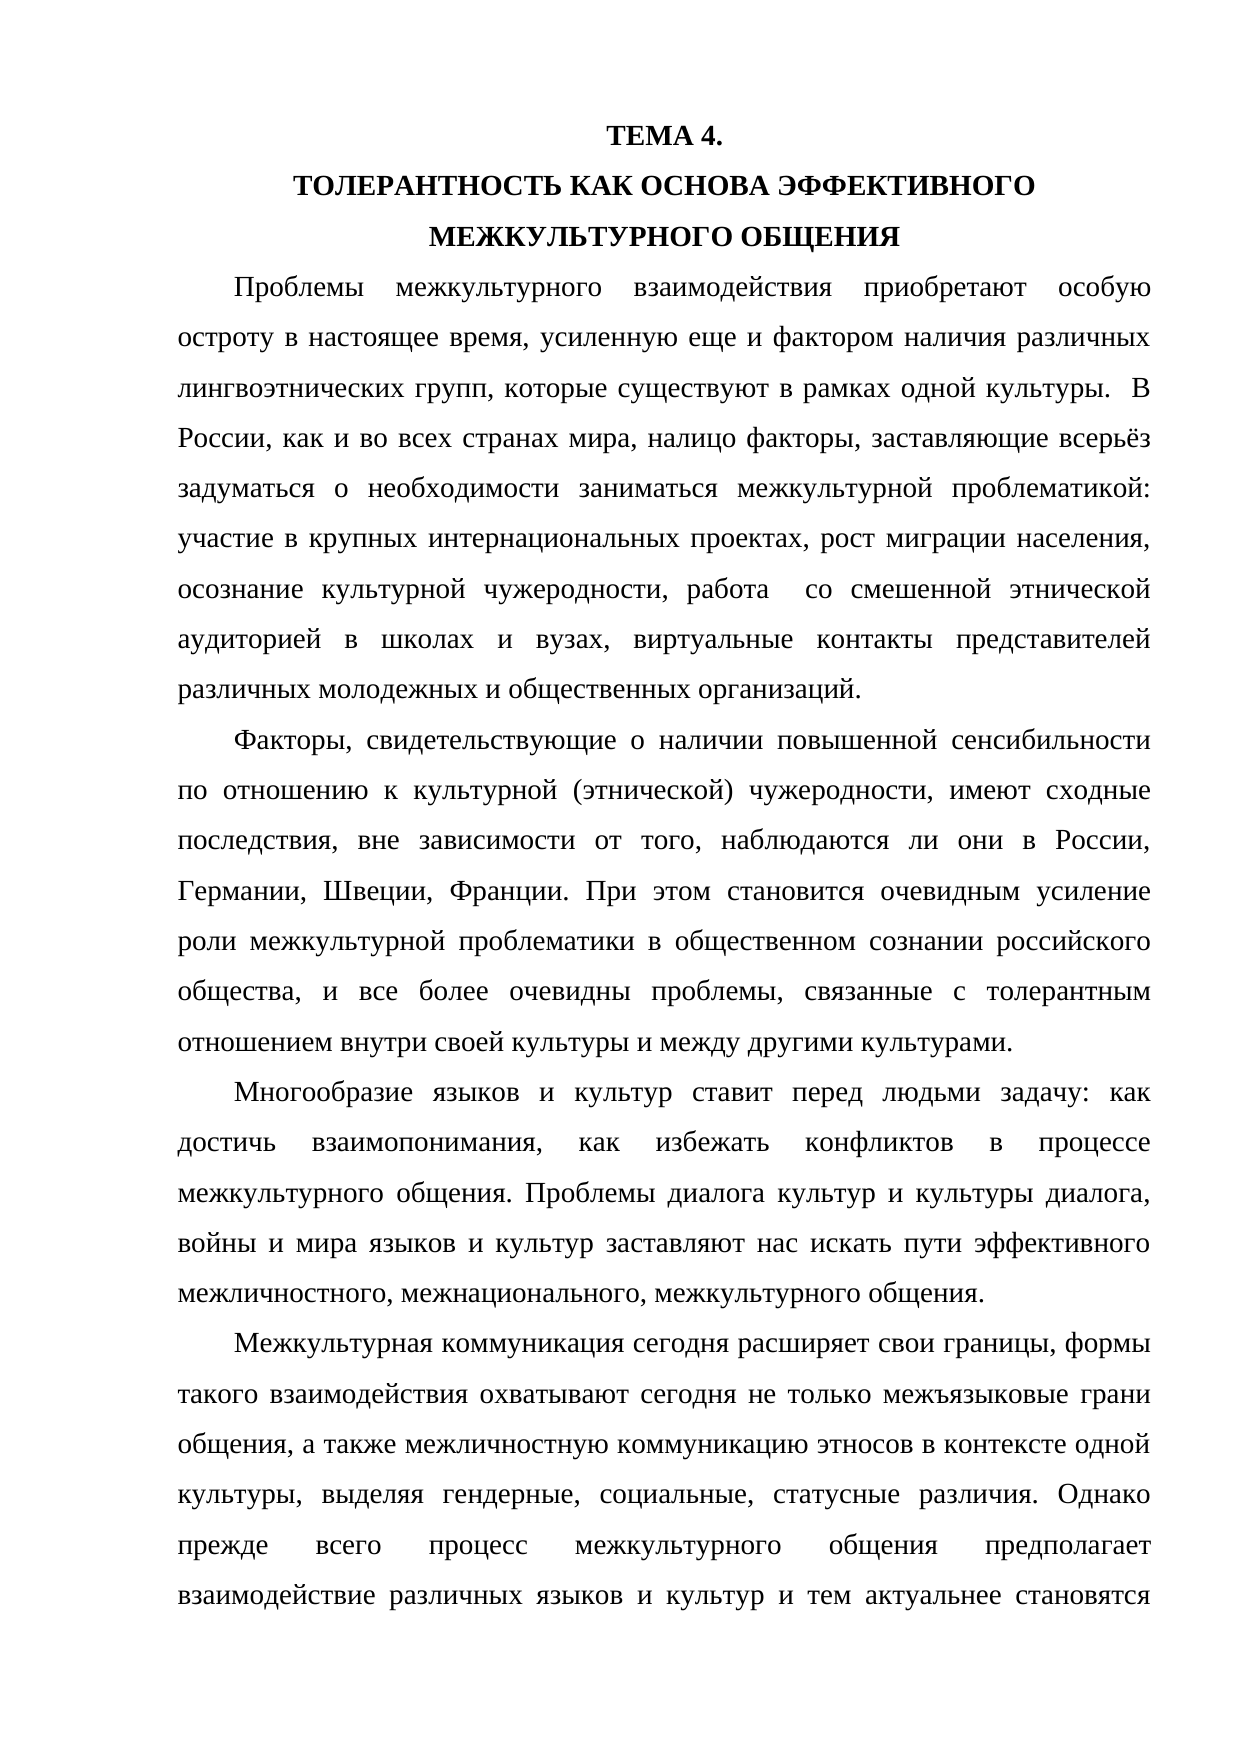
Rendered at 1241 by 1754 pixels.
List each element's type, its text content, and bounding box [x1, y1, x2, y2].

text ТЕМА 4. [177, 118, 1152, 152]
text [177, 1326, 1152, 1611]
text Проблемы межкультурного взаимодействия приобретают особую остроту в настоящее время, усиленную еще и фактором наличия различных лингвоэтнических групп, которые существуют в рамках одной культуры. В России, как и во всех странах мира, налицо факторы, заставляющие всерьёз задуматься о необходимости заниматься межкультурной проблематикой: участие в крупных интернациональных проектах, рост миграции населения, осознание культурной чужеродности, работа со смешенной этнической аудиторией в школах и вузах, виртуальные контакты представителей различных молодежных и общественных организаций. [177, 269, 1152, 705]
text Факторы, свидетельствующие о наличии повышенной сенсибильности по отношению к культурной (этнической) чужеродности, имеют сходные последствия, вне зависимости от того, наблюдаются ли они в России, Германии, Швеции, Франции. При этом становится очевидным усиление роли межкультурной проблематики в общественном сознании российского общества, и все более очевидны проблемы, связанные с толерантным отношением внутри своей культуры и между другими культурами. [177, 722, 1152, 1057]
text ТОЛЕРАНТНОСТЬ КАК ОСНОВА ЭФФЕКТИВНОГО МЕЖКУЛЬТУРНОГО ОБЩЕНИЯ [177, 168, 1152, 252]
text Многообразие языков и культур ставит перед людьми задачу: как достичь взаимопонимания, как избежать конфликтов в процессе межкультурного общения. Проблемы диалога культур и культуры диалога, войны и мира языков и культур заставляют нас искать пути эффективного межличностного, межнационального, межкультурного общения. [177, 1074, 1152, 1309]
